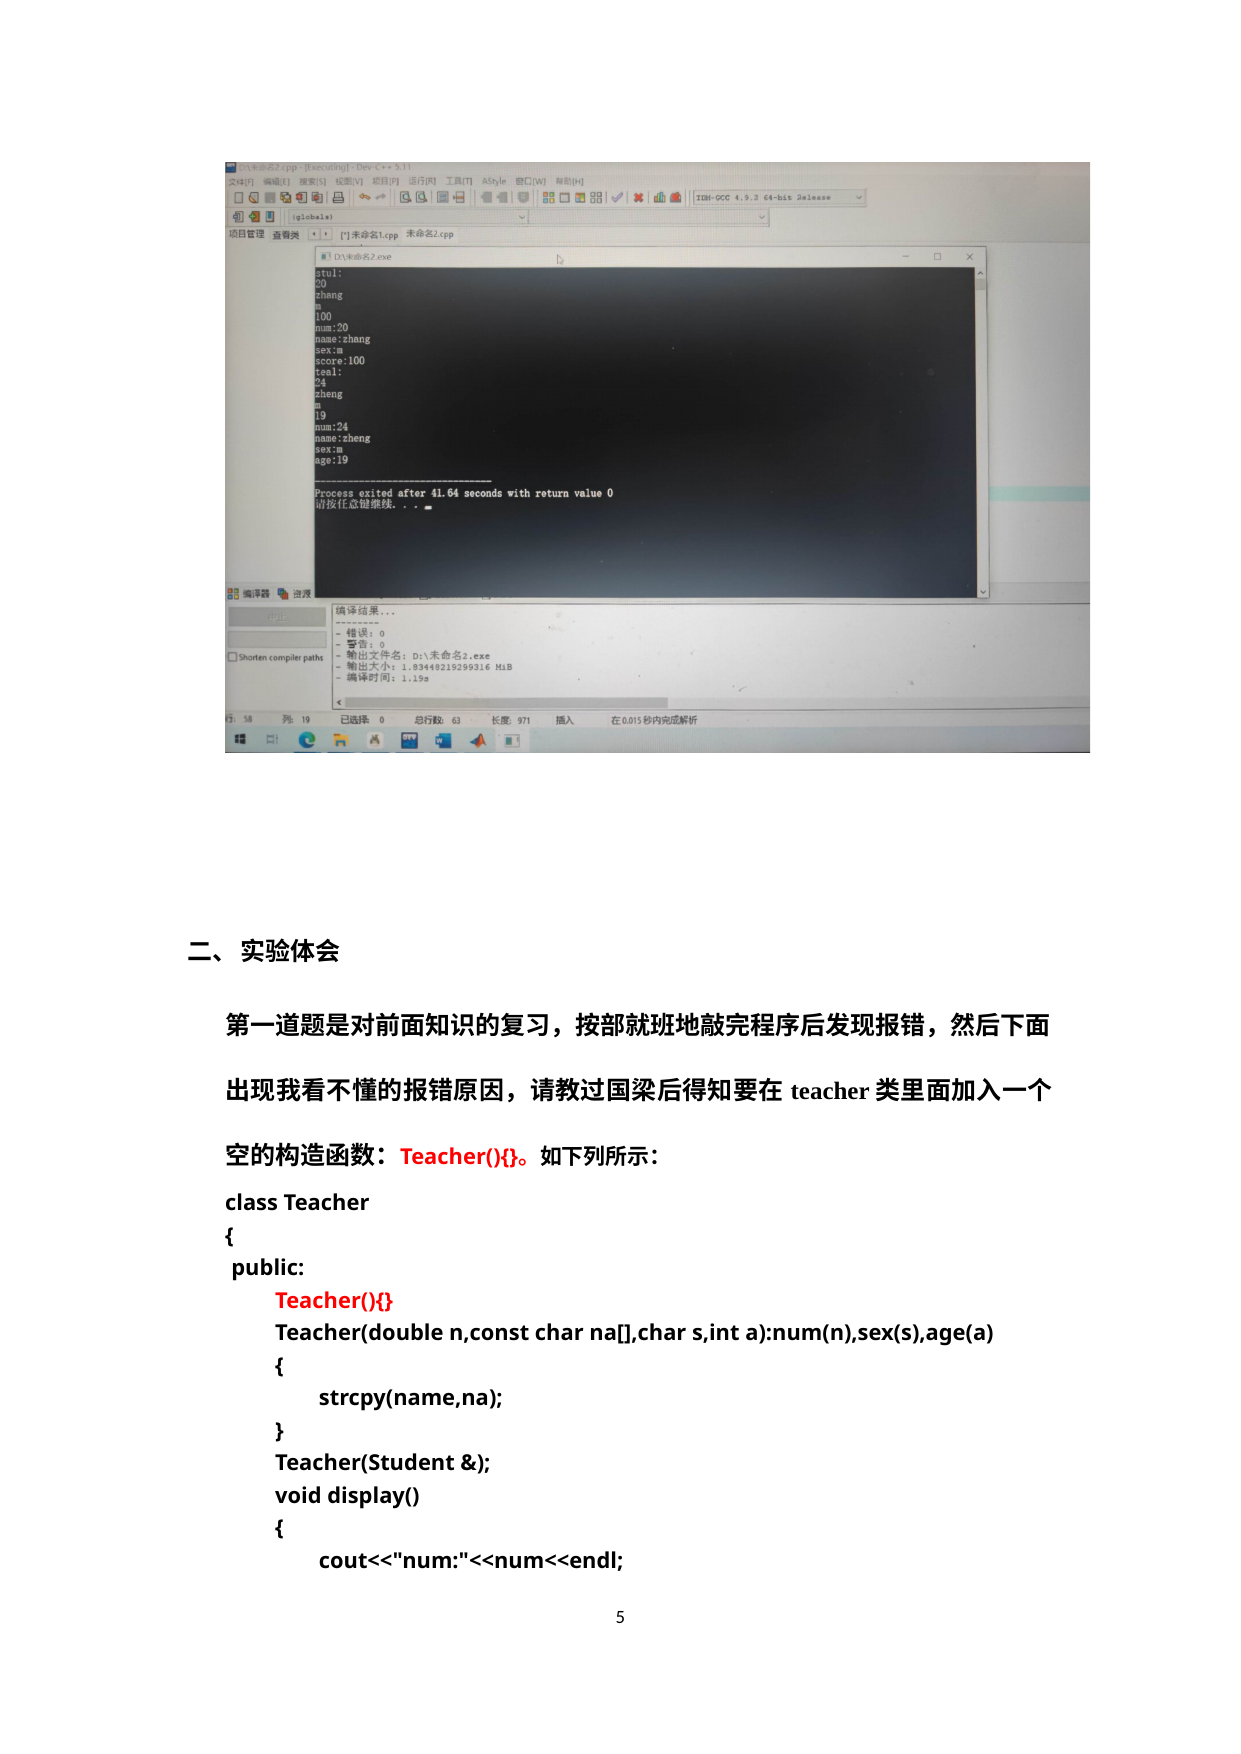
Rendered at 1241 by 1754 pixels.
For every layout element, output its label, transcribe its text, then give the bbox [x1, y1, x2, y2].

list 实验体会 [187, 917, 1053, 982]
list class Teacher [225, 1186, 1053, 1218]
list strcpy(name,na); [225, 1381, 1053, 1413]
list { [225, 1218, 1053, 1251]
list Teacher(double n,const char na[],char s,int a):num(n),sex(s),age(a) [225, 1316, 1053, 1348]
list } [225, 1413, 1053, 1446]
list { [225, 1511, 1053, 1543]
list Teacher(Student &); [225, 1446, 1053, 1478]
picture [225, 162, 1091, 753]
list public: [225, 1251, 1053, 1283]
list { [225, 1348, 1053, 1381]
list Teacher(){} [225, 1283, 1053, 1316]
list cout<<"num:"<<num<<endl; [225, 1543, 1053, 1576]
list 第一道题是对前面知识的复习，按部就班地敲完程序后发现报错，然后下面出现我看不懂的报错原因，请教过国梁后得知要在teacher类里面加入一个空的构造函数：Teacher(){}。如下列所示： [225, 991, 1053, 1186]
list void display() [225, 1478, 1053, 1511]
